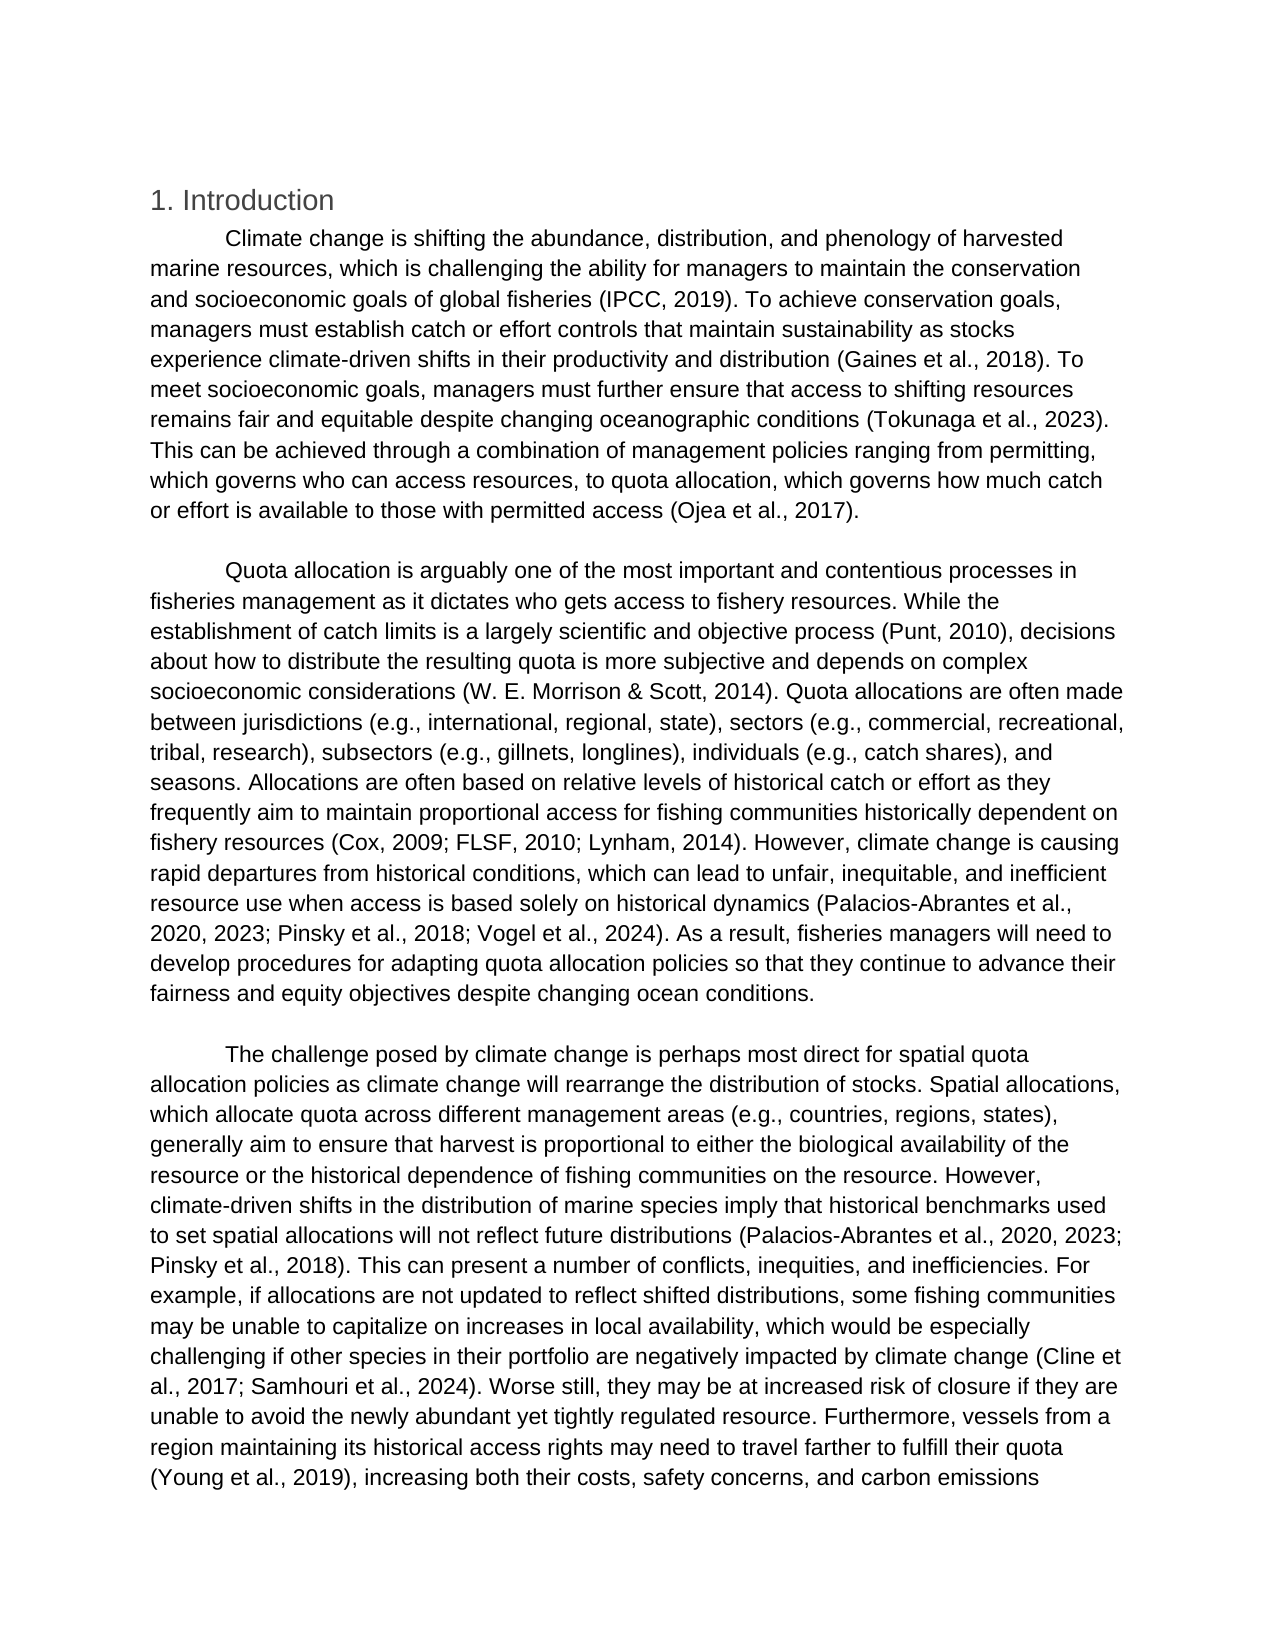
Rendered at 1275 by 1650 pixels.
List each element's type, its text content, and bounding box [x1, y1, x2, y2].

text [150, 1041, 1125, 1490]
text Quota allocation is arguably one of the most important and contentious processes in fisheries management as it dictates who gets access to fishery resources. While the establishment of catch limits is a largely scientific and objective process (Punt, 2010), decisions about how to distribute the resulting quota is more subjective and depends on complex socioeconomic considerations (W. E. Morrison & Scott, 2014). Quota allocations are often made between jurisdictions (e.g., international, regional, state), sectors (e.g., commercial, recreational, tribal, research), subsectors (e.g., gillnets, longlines), individuals (e.g., catch shares), and seasons. Allocations are often based on relative levels of historical catch or effort as they frequently aim to maintain proportional access for fishing communities historically dependent on fishery resources (Cox, 2009; FLSF, 2010; Lynham, 2014). However, climate change is causing rapid departures from historical conditions, which can lead to unfair, inequitable, and inefficient resource use when access is based solely on historical dynamics (Palacios-Abrantes et al., 2020, 2023; Pinsky et al., 2018; Vogel et al., 2024). As a result, fisheries managers will need to develop procedures for adapting quota allocation policies so that they continue to advance their fairness and equity objectives despite changing ocean conditions. [150, 557, 1125, 1007]
text Climate change is shifting the abundance, distribution, and phenology of harvested marine resources, which is challenging the ability for managers to maintain the conservation and socioeconomic goals of global fisheries (IPCC, 2019). To achieve conservation goals, managers must establish catch or effort controls that maintain sustainability as stocks experience climate-driven shifts in their productivity and distribution (Gaines et al., 2018). To meet socioeconomic goals, managers must further ensure that access to shifting resources remains fair and equitable despite changing oceanographic conditions (Tokunaga et al., 2023). This can be achieved through a combination of management policies ranging from permitting, which governs who can access resources, to quota allocation, which governs how much catch or effort is available to those with permitted access (Ojea et al., 2017). [150, 225, 1125, 523]
subtitle 1. Introduction [150, 183, 1125, 217]
